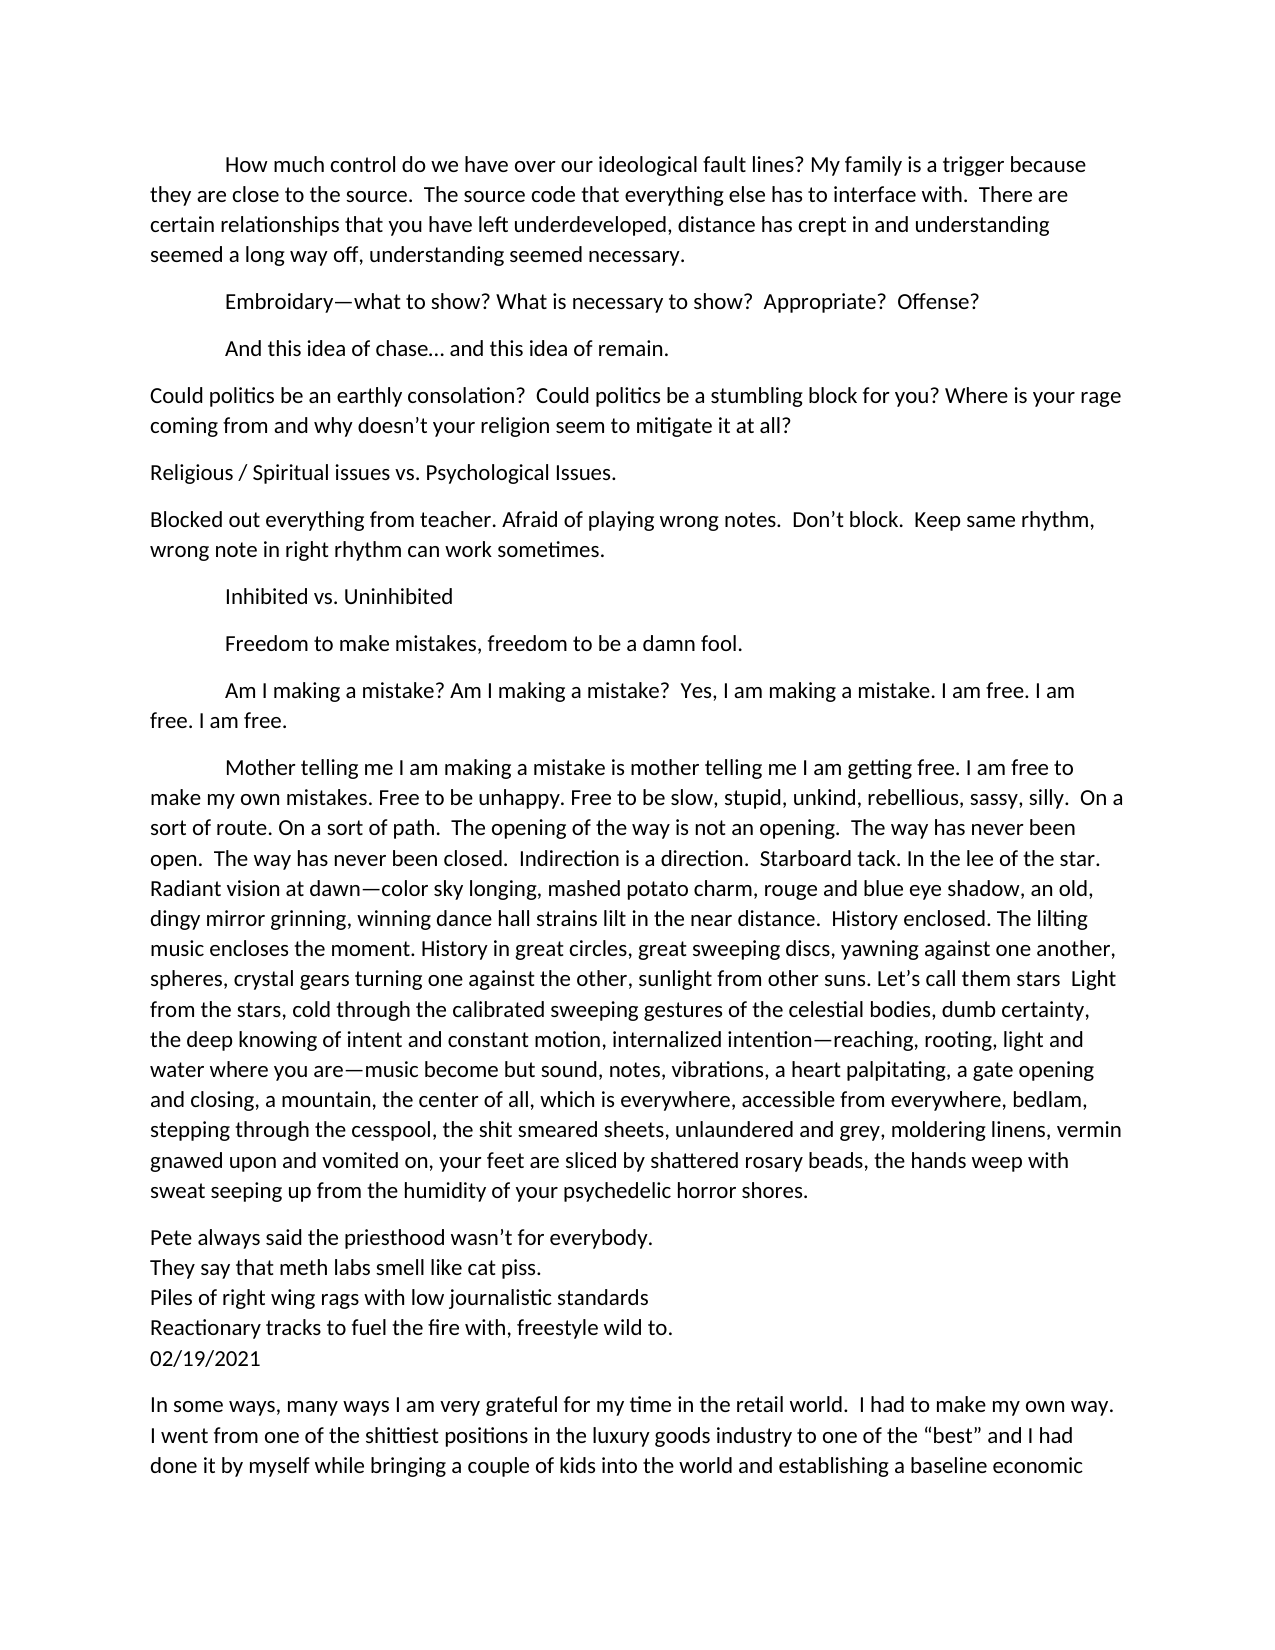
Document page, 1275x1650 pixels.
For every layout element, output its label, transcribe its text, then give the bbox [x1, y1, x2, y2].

text Could politics be an earthly consolation? Could politics be a stumbling block for you? Where is your rage coming from and why doesn’t your religion seem to mitigate it at all? [150, 381, 1125, 439]
text Am I making a mistake? Am I making a mistake? Yes, I am making a mistake. I am free. I am free. I am free. [150, 676, 1125, 734]
text And this idea of chase… and this idea of remain. [150, 334, 1125, 362]
text 02/19/2021 [150, 1344, 1125, 1372]
text Pete always said the priesthood wasn’t for everybody. [150, 1223, 1125, 1251]
text They say that meth labs smell like cat piss. [150, 1253, 1125, 1281]
text Piles of right wing rags with low journalistic standards [150, 1283, 1125, 1311]
text Embroidary—what to show? What is necessary to show? Appropriate? Offense? [150, 287, 1125, 316]
text Freedom to make mistakes, freedom to be a damn fool. [150, 629, 1125, 657]
text Reactionary tracks to fuel the fire with, freestyle wild to. [150, 1313, 1125, 1342]
text Inhibited vs. Uninhibited [150, 582, 1125, 610]
text Religious / Spiritual issues vs. Psychological Issues. [150, 458, 1125, 486]
text Blocked out everything from teacher. Afraid of playing wrong notes. Don’t block. Keep same rhythm, wrong note in right rhythm can work sometimes. [150, 505, 1125, 563]
